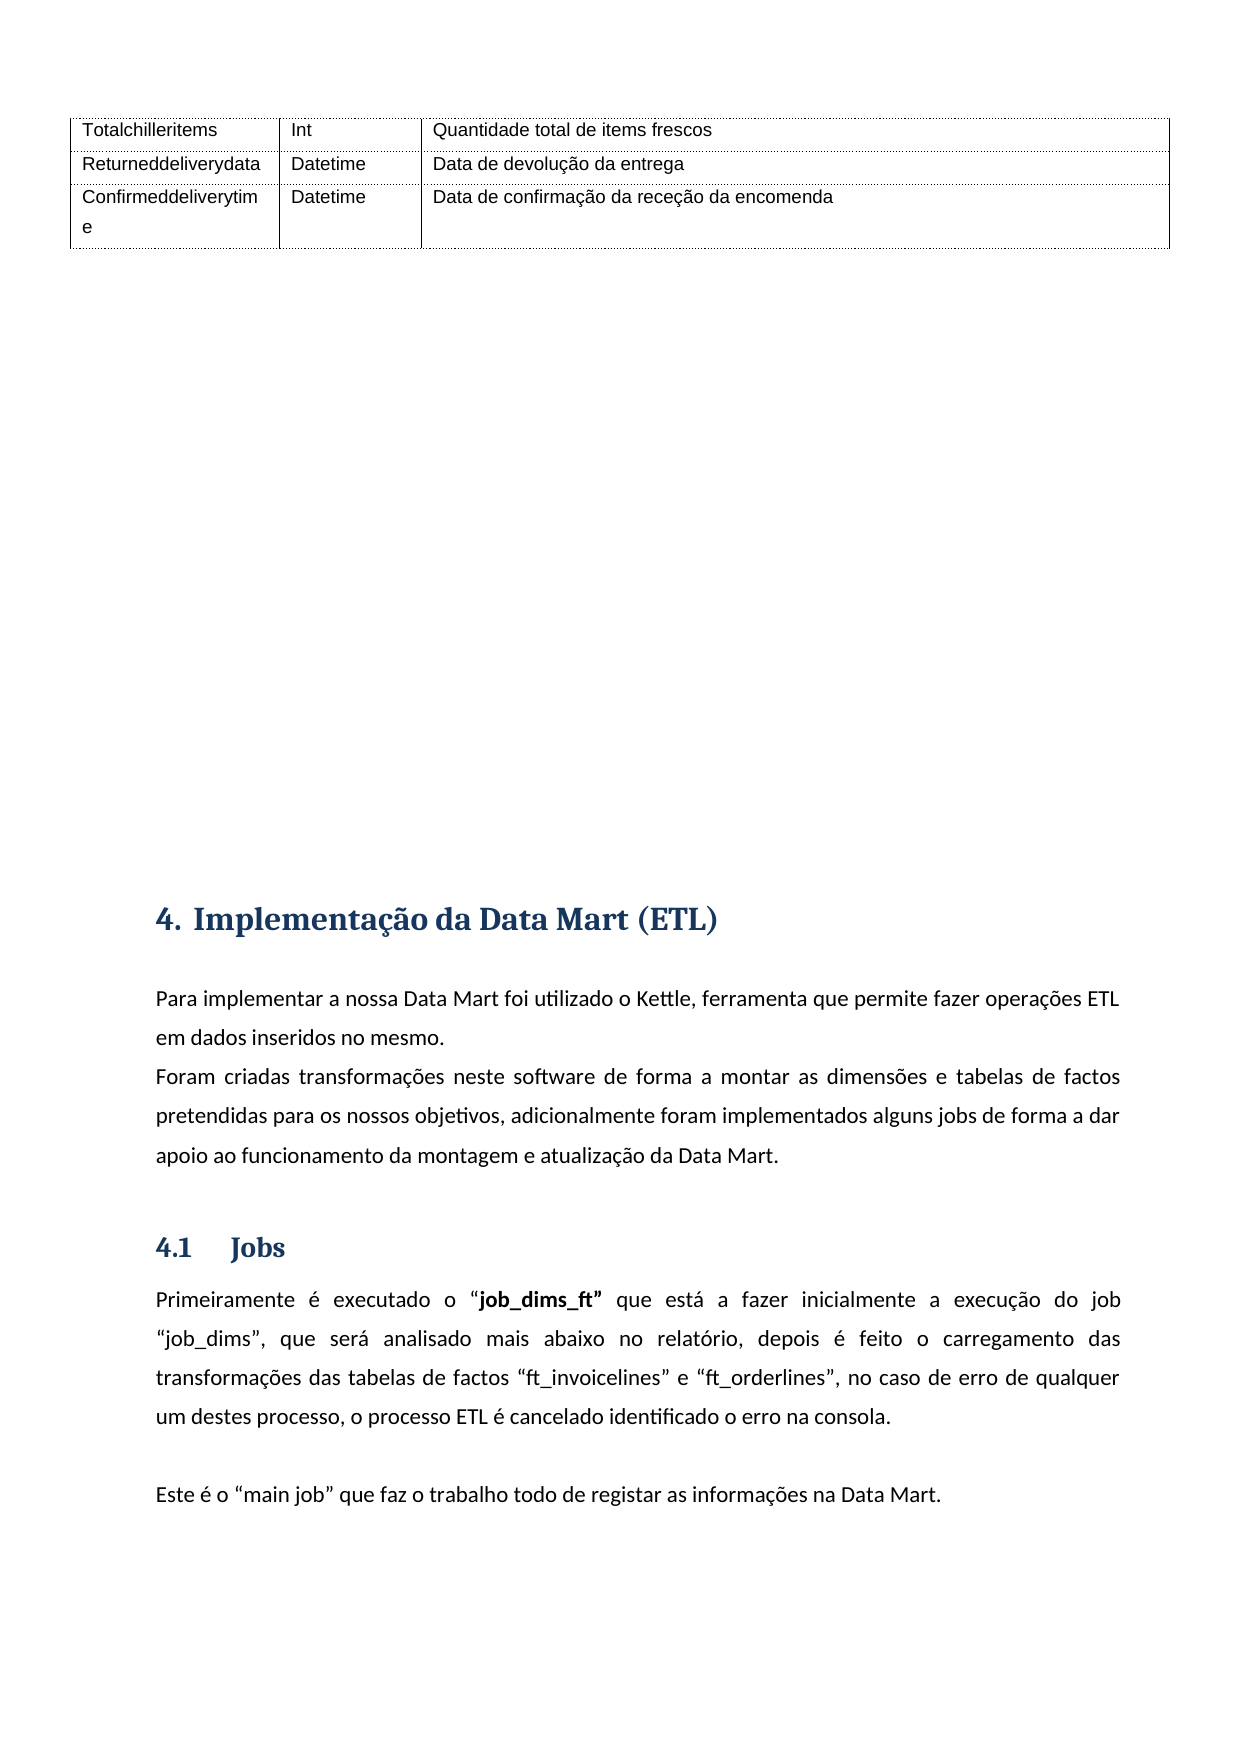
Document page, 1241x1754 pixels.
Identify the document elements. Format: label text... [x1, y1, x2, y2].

table_cell Totalchilleritems [71, 118, 279, 151]
table_cell Data de devolução da entrega [422, 151, 1169, 184]
subtitle Implementação da Data Mart (ETL) [156, 900, 1122, 939]
subtitle Jobs [156, 1232, 1122, 1265]
text Este é o “main job” que faz o trabalho todo de registar as informações na Data Mart. [156, 1481, 1122, 1508]
text Para implementar a nossa Data Mart foi utilizado o Kettle, ferramenta que permite fazer operações ETL em dados inseridos no mesmo. [156, 984, 1122, 1051]
table_cell Returneddeliverydata [71, 151, 279, 184]
text Primeiramente é executado o “job_dims_ft” que está a fazer inicialmente a execução do job “job_dims”, que será analisado mais abaixo no relatório, depois é feito o carregamento das transformações das tabelas de factos “ft_invoicelines” e “ft_orderlines”, no caso de erro de qualquer um destes processo, o processo ETL é cancelado identificado o erro na consola. [156, 1285, 1122, 1430]
table_cell Quantidade total de items frescos [421, 118, 1169, 151]
text Foram criadas transformações neste software de forma a montar as dimensões e tabelas de factos pretendidas para os nossos objetivos, adicionalmente foram implementados alguns jobs de forma a dar apoio ao funcionamento da montagem e atualização da Data Mart. [156, 1062, 1122, 1169]
table_cell Datetime [280, 151, 421, 184]
table_cell Datetime [280, 184, 421, 248]
table_cell Int [280, 118, 421, 151]
table_cell Confirmeddeliverytime [71, 184, 279, 248]
table_cell Data de confirmação da receção da encomenda [422, 184, 1169, 248]
